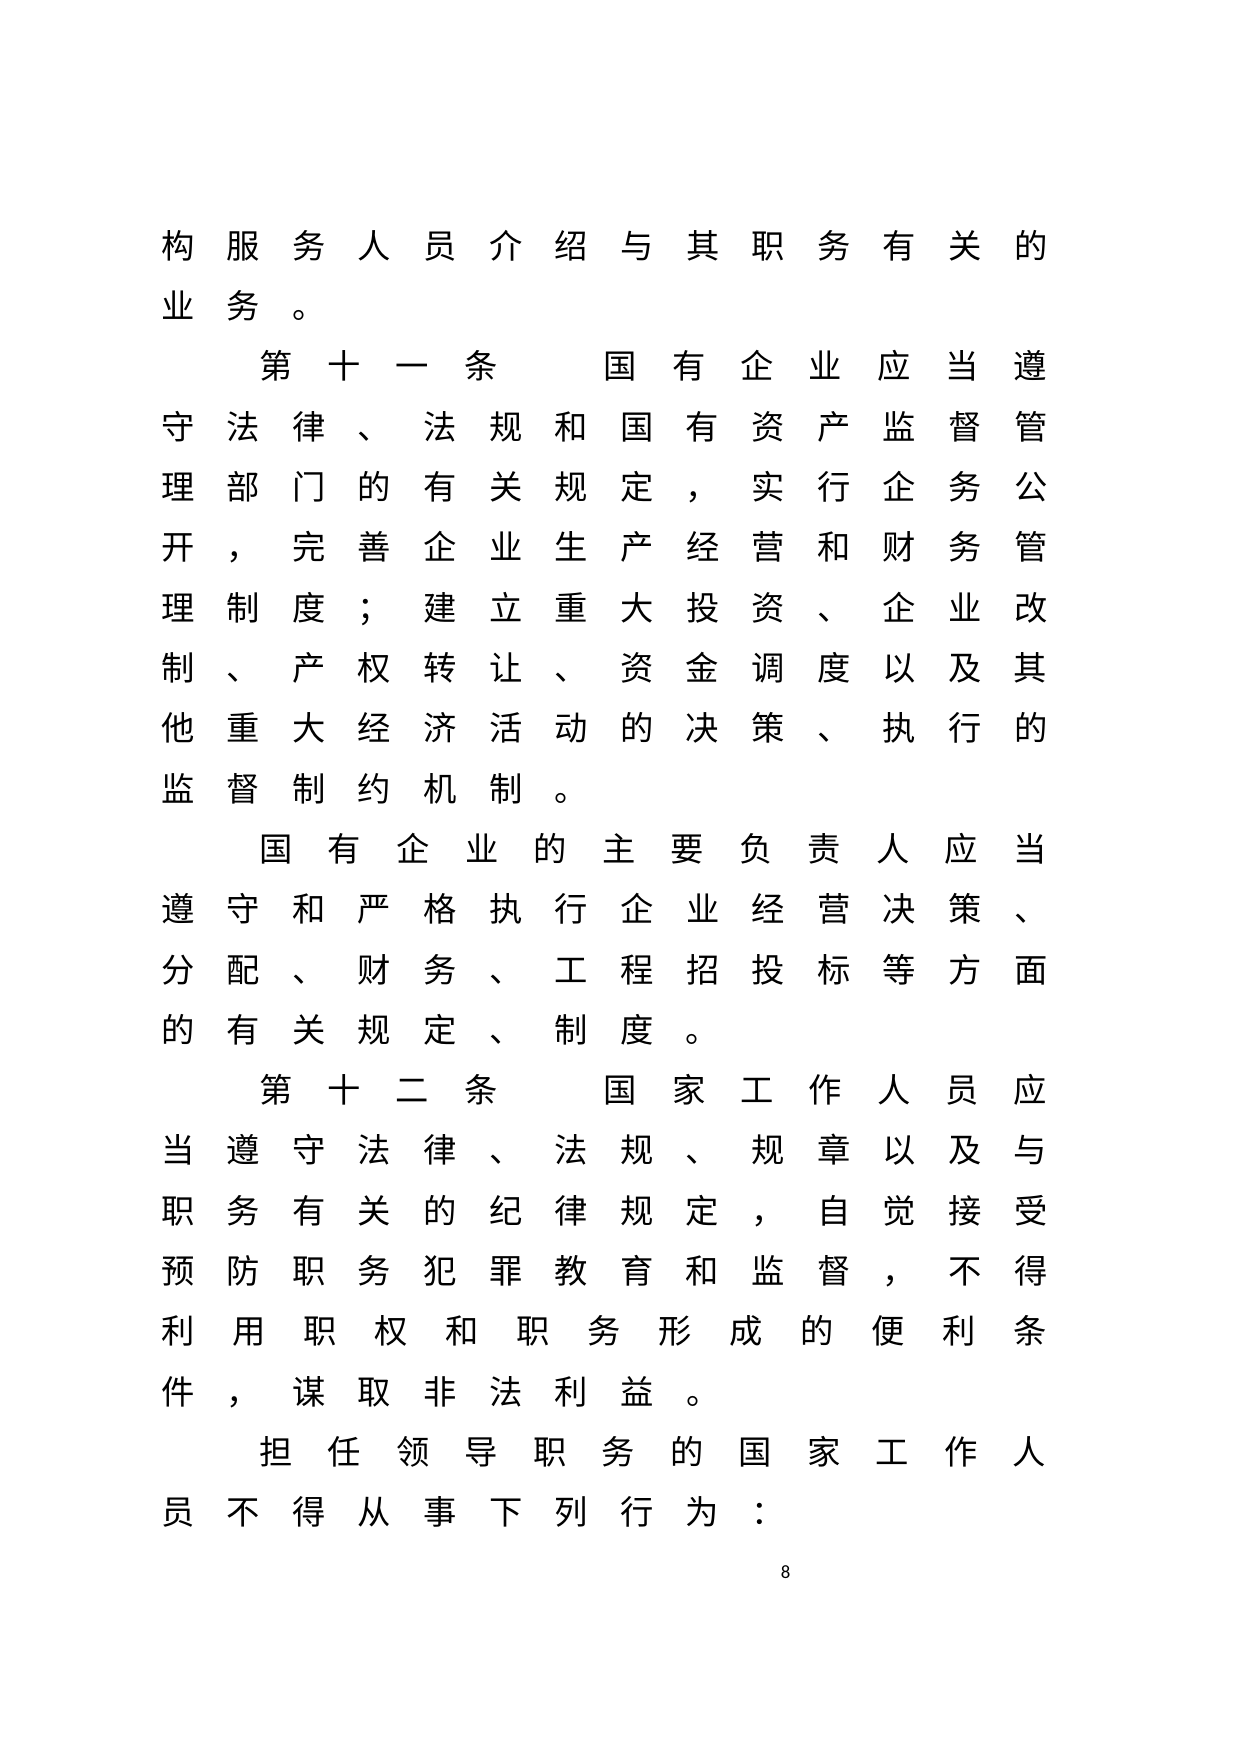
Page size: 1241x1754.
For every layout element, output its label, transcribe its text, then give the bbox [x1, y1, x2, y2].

text 第十二条 国家工作人员应当遵守法律、法规、规章以及与职务有关的纪律规定，自觉接受预防职务犯罪教育和监督，不得利用职权和职务形成的便利条件，谋取非法利益。 [161, 1058, 1079, 1420]
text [161, 213, 1079, 334]
text 国有企业的主要负责人应当遵守和严格执行企业经营决策、分配、财务、工程招投标等方面的有关规定、制度。 [161, 817, 1079, 1058]
text 担任领导职务的国家工作人员不得从事下列行为： [161, 1420, 1079, 1540]
text 第十一条 国有企业应当遵守法律、法规和国有资产监督管理部门的有关规定，实行企务公开，完善企业生产经营和财务管理制度；建立重大投资、企业改制、产权转让、资金调度以及其他重大经济活动的决策、执行的监督制约机制。 [161, 334, 1079, 817]
